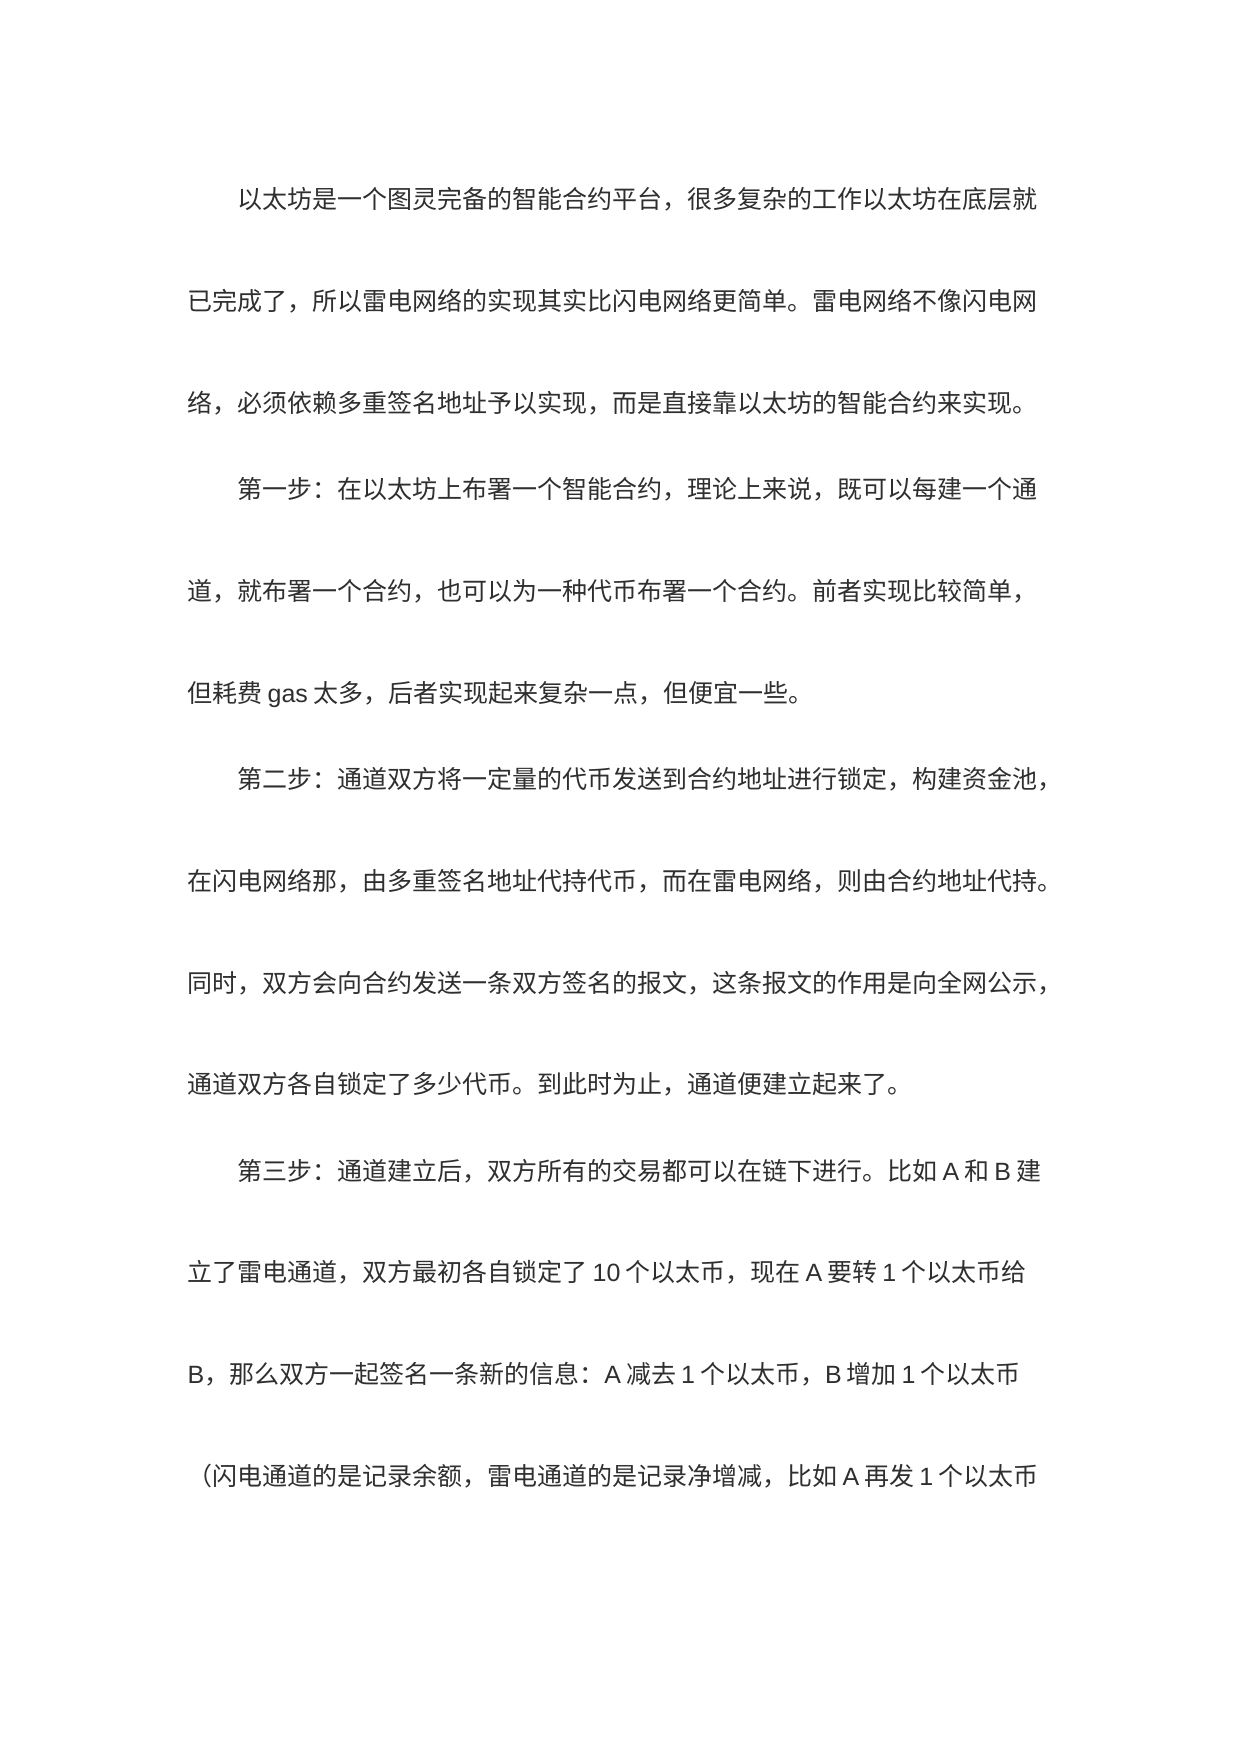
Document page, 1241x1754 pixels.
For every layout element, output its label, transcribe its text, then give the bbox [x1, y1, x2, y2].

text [187, 1135, 1053, 1509]
text 第二步：通道双方将一定量的代币发送到合约地址进行锁定，构建资金池，在闪电网络那，由多重签名地址代持代币，而在雷电网络，则由合约地址代持。同时，双方会向合约发送一条双方签名的报文，这条报文的作用是向全网公示，通道双方各自锁定了多少代币。到此时为止，通道便建立起来了。 [187, 743, 1053, 1117]
text 第一步：在以太坊上布署一个智能合约，理论上来说，既可以每建一个通道，就布署一个合约，也可以为一种代币布署一个合约。前者实现比较简单，但耗费gas太多，后者实现起来复杂一点，但便宜一些。 [187, 454, 1053, 725]
text 以太坊是一个图灵完备的智能合约平台，很多复杂的工作以太坊在底层就已完成了，所以雷电网络的实现其实比闪电网络更简单。雷电网络不像闪电网络，必须依赖多重签名地址予以实现，而是直接靠以太坊的智能合约来实现。 [187, 164, 1053, 436]
